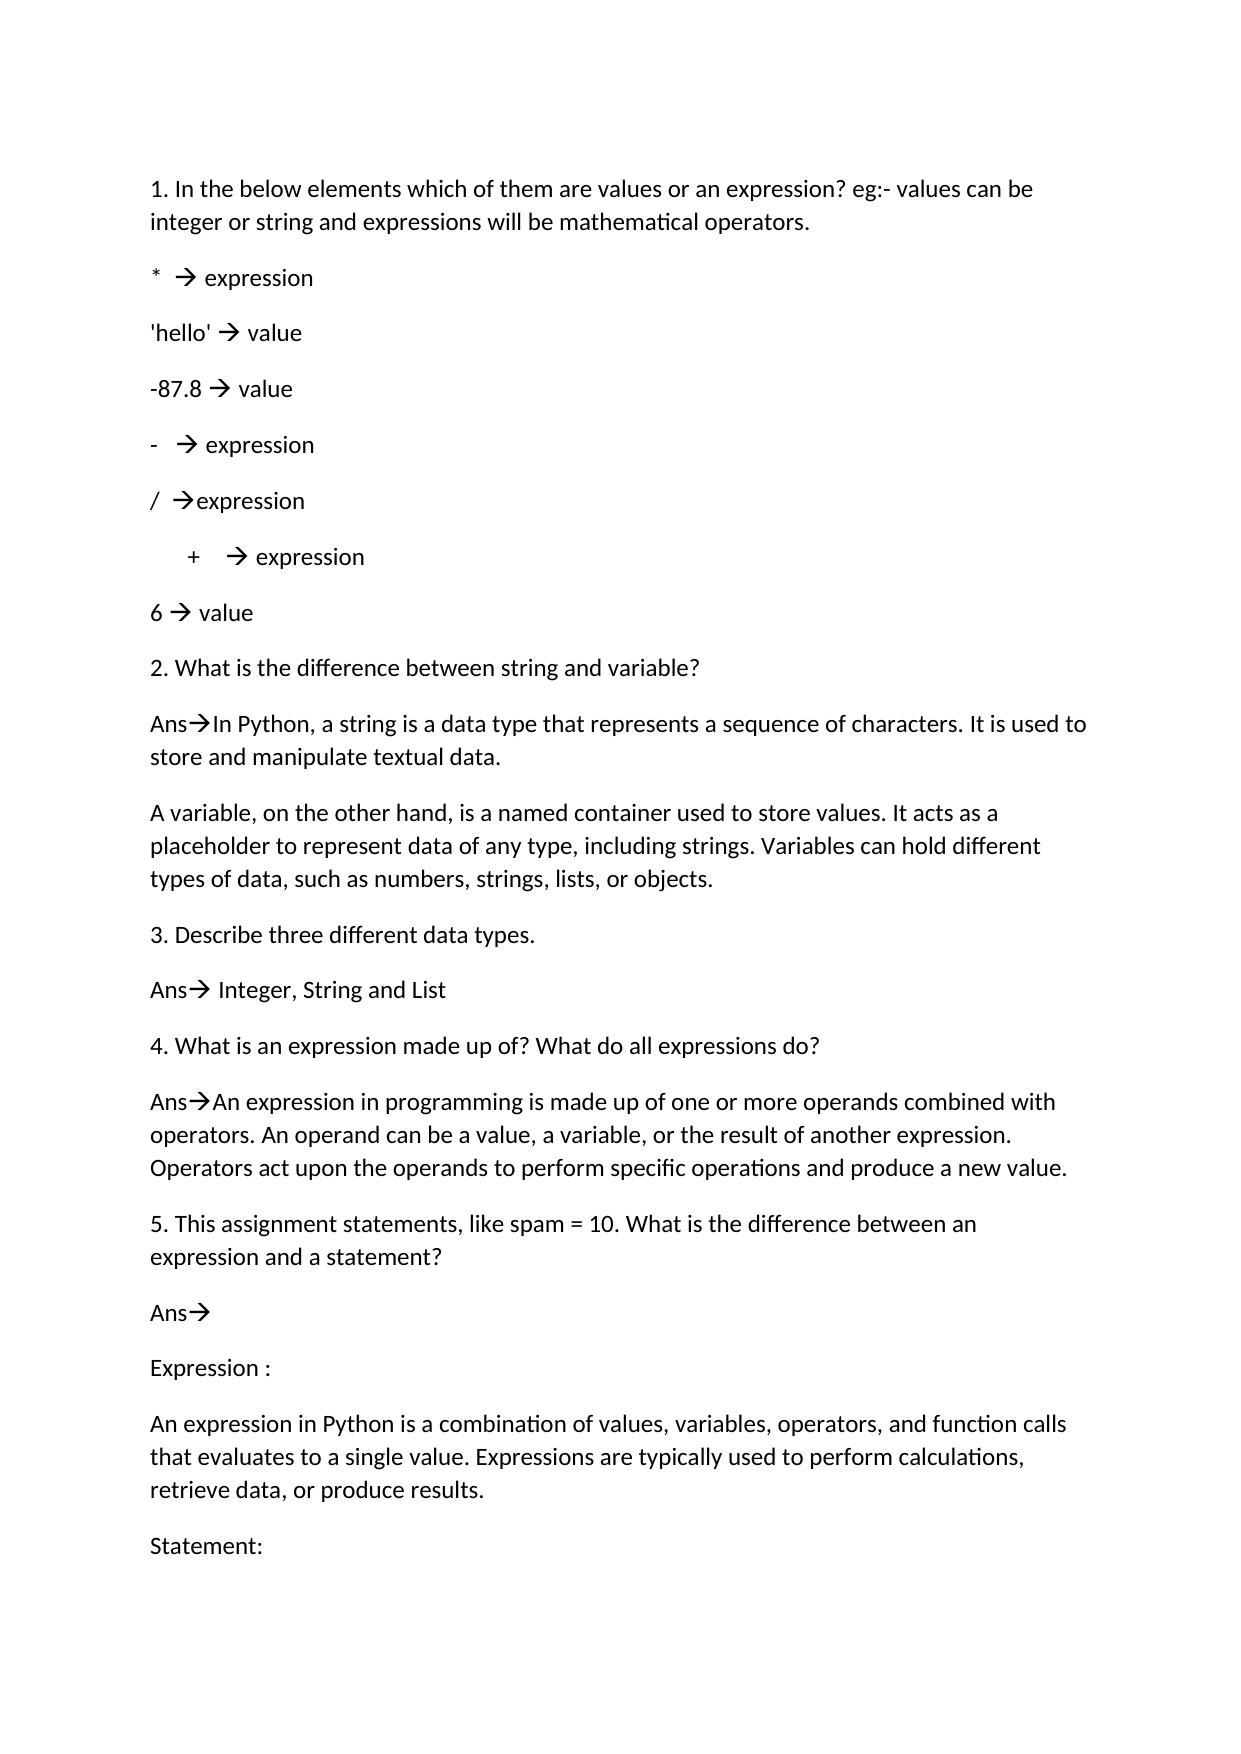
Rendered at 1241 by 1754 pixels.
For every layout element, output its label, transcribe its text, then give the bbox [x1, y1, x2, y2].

text - expression [150, 429, 1090, 460]
text 4. What is an expression made up of? What do all expressions do? [150, 1030, 1090, 1061]
text -87.8 value [150, 373, 1090, 404]
text AnsIn Python, a string is a data type that represents a sequence of characters. It is used to store and manipulate textual data. [150, 708, 1090, 772]
text Ans Integer, String and List [150, 974, 1090, 1005]
text AnsAn expression in programming is made up of one or more operands combined with operators. An operand can be a value, a variable, or the result of another expression. Operators act upon the operands to perform specific operations and produce a new value. [150, 1086, 1090, 1183]
text 6 value [150, 597, 1090, 627]
list expression [187, 541, 1090, 571]
text Expression : [150, 1352, 1090, 1383]
text 2. What is the difference between string and variable? [150, 652, 1090, 683]
text 5. This assignment statements, like spam = 10. What is the difference between an expression and a statement? [150, 1208, 1090, 1271]
text / expression [150, 485, 1090, 516]
text Ans [150, 1297, 1090, 1327]
text A variable, on the other hand, is a named container used to store values. It acts as a placeholder to represent data of any type, including strings. Variables can hold different types of data, such as numbers, strings, lists, or objects. [150, 797, 1090, 893]
text Statement: [150, 1530, 1090, 1561]
text * expression [150, 262, 1090, 292]
text 'hello' value [150, 317, 1090, 348]
text 3. Describe three different data types. [150, 919, 1090, 949]
text 1. In the below elements which of them are values or an expression? eg:- values can be integer or string and expressions will be mathematical operators. [150, 173, 1090, 236]
text An expression in Python is a combination of values, variables, operators, and function calls that evaluates to a single value. Expressions are typically used to perform calculations, retrieve data, or produce results. [150, 1408, 1090, 1505]
